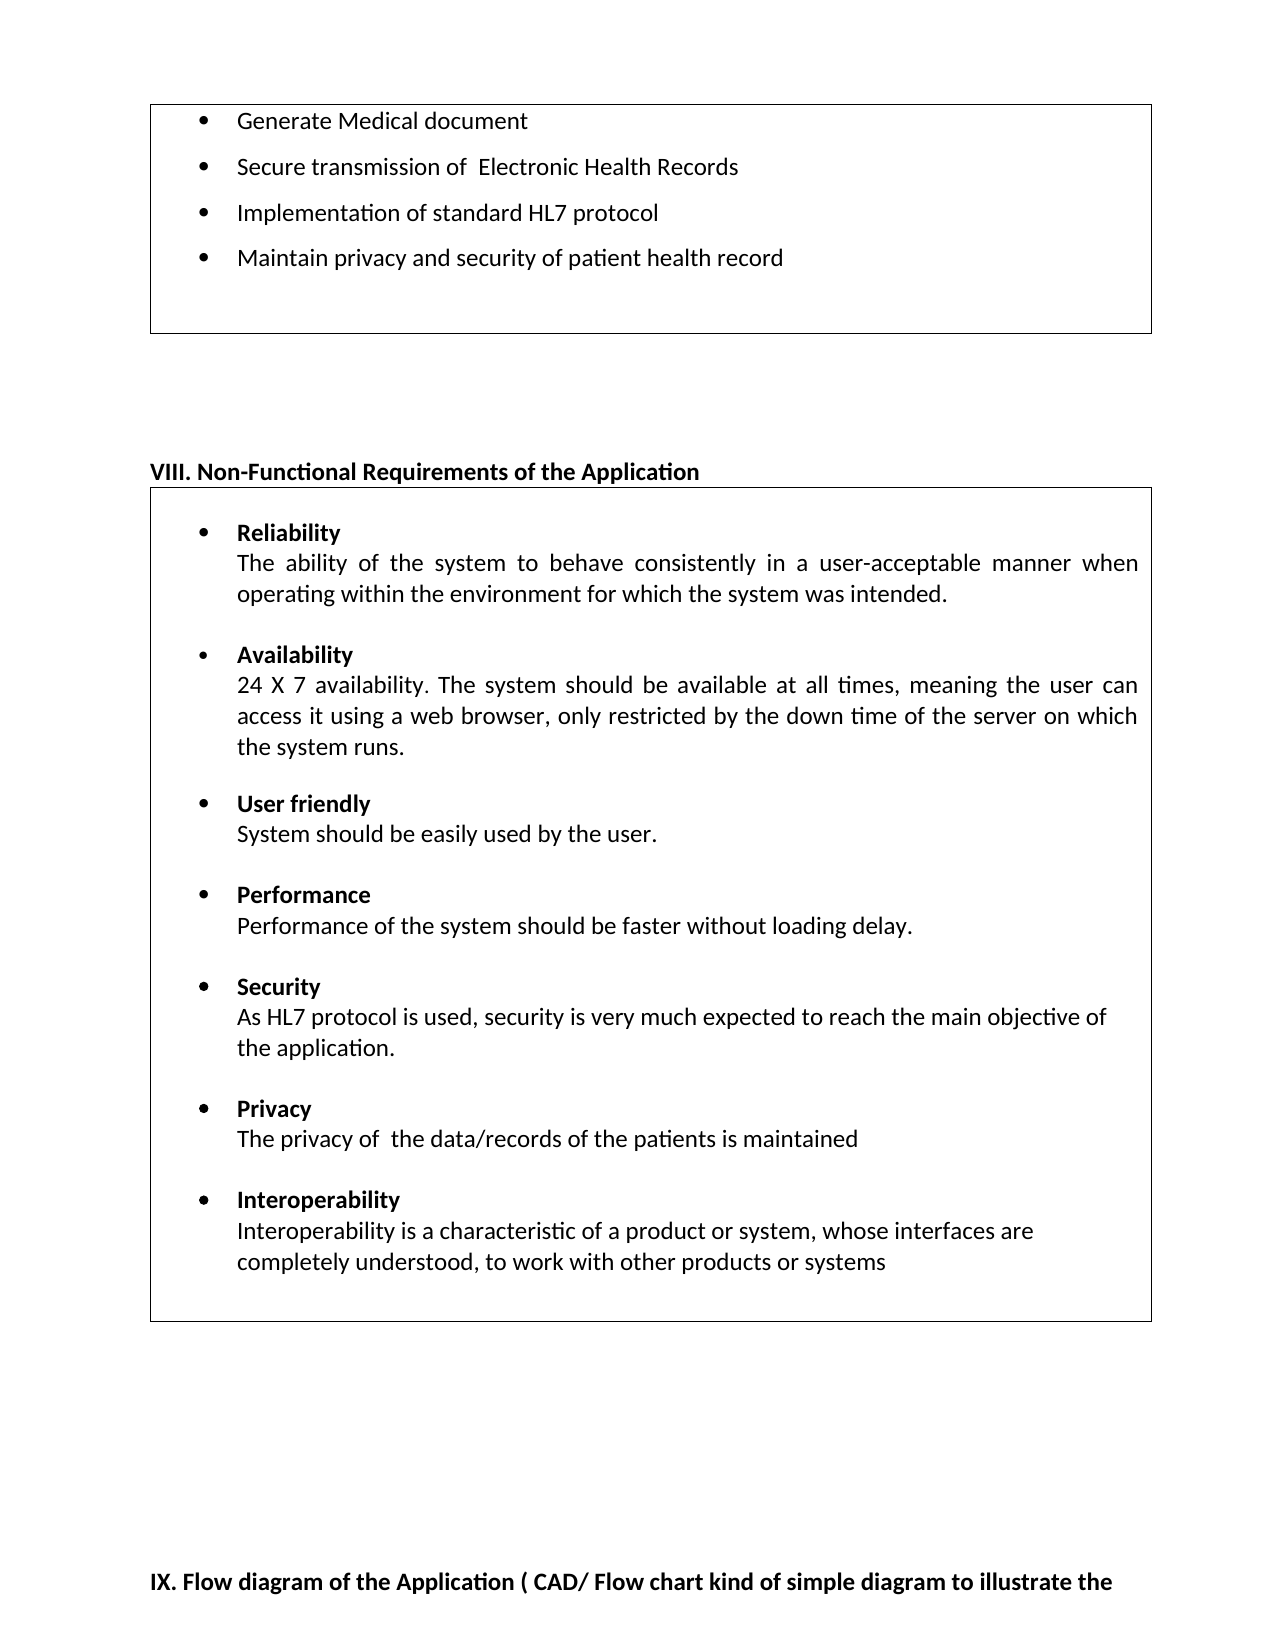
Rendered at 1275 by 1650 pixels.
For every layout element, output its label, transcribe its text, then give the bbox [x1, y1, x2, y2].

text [150, 1566, 1125, 1597]
table_header Generate Medical document Secure transmission of Electronic Health Records Implementation of standard HL7 protocol Maintain privacy and security of patient health record [151, 105, 1151, 333]
text VIII. Non-Functional Requirements of the Application [150, 456, 1125, 487]
table_header Reliability The ability of the system to behave consistently in a user-acceptable manner when operating within the environment for which the system was intended. Availability 24 X 7 availability. The system should be available at all times, meaning the user can access it using a web browser, only restricted by the down time of the server on which the system runs. User friendly System should be easily used by the user. Performance Performance of the system should be faster without loading delay. Security As HL7 protocol is used, security is very much expected to reach the main objective of the application. Privacy The privacy of the data/records of the patients is maintained Interoperability Interoperability is a characteristic of a product or system, whose interfaces are completely understood, to work with other products or systems [151, 488, 1151, 1321]
